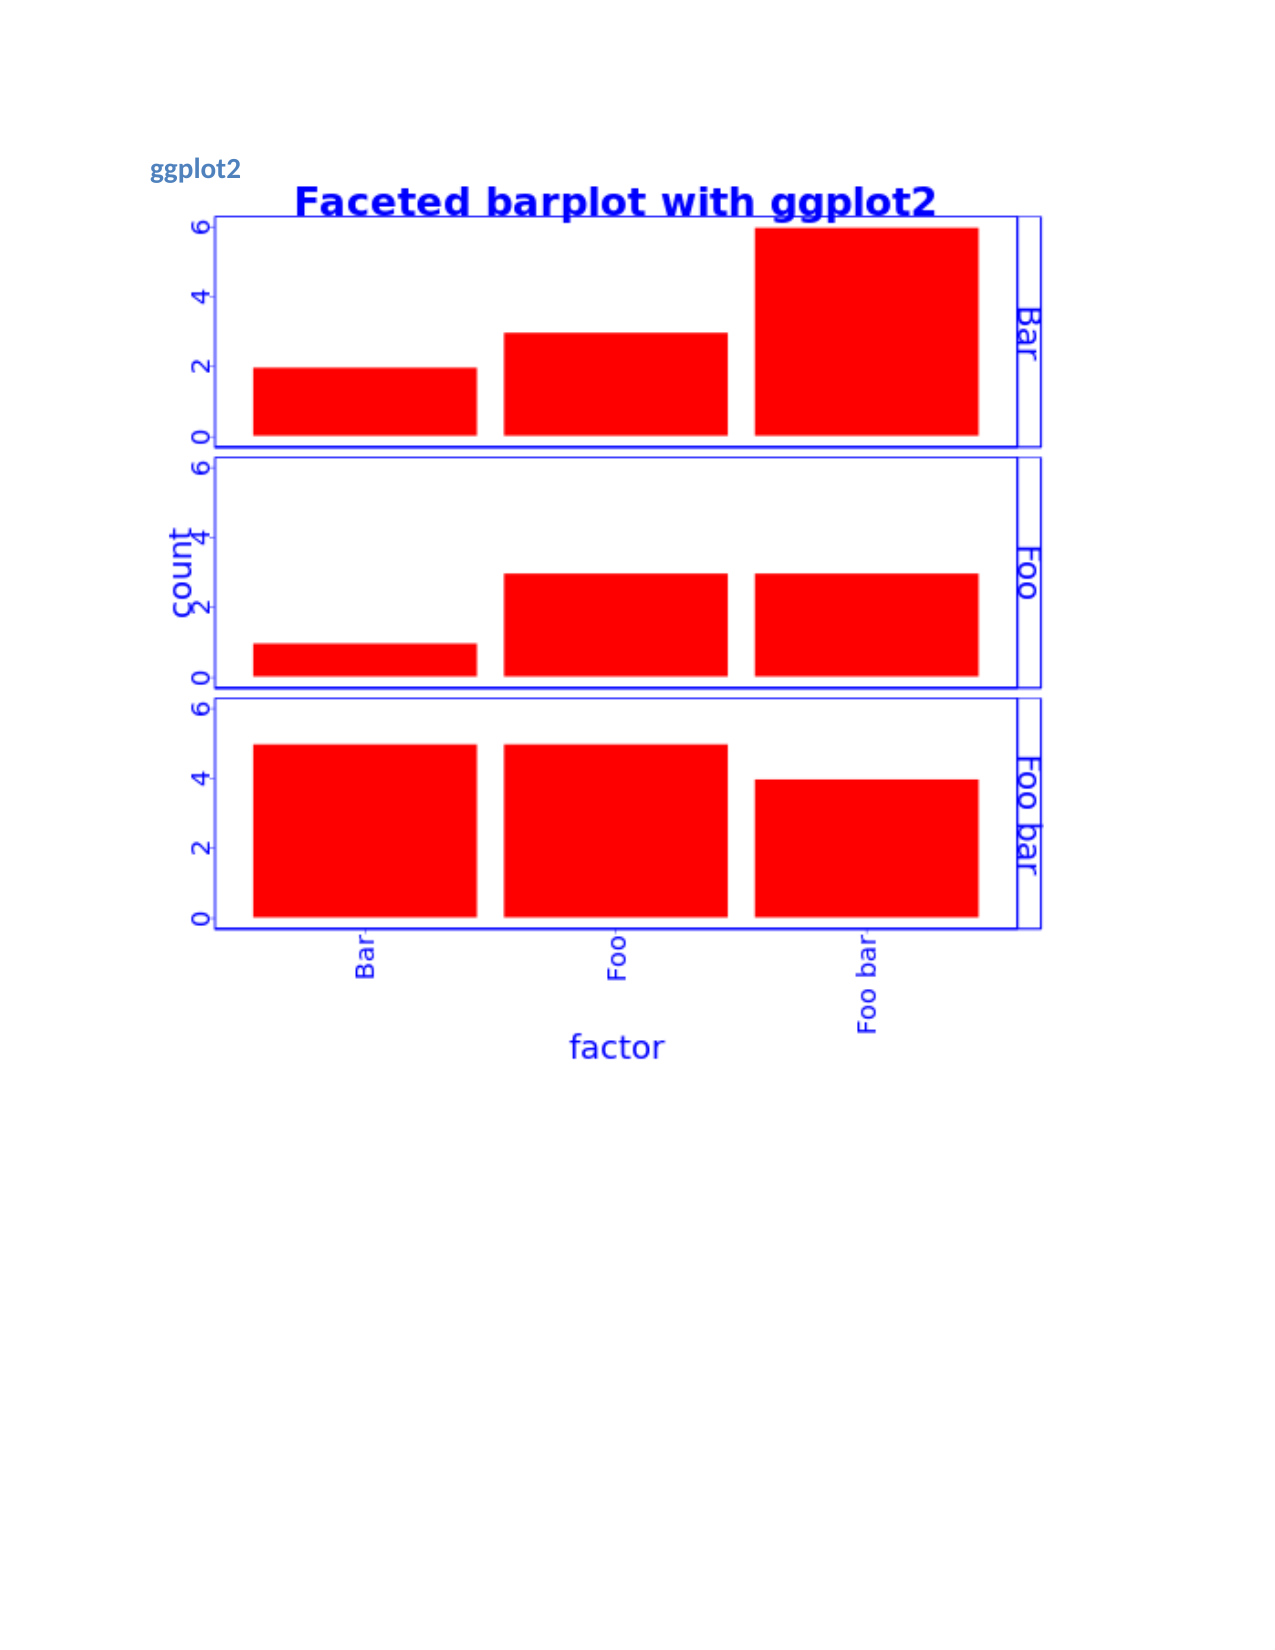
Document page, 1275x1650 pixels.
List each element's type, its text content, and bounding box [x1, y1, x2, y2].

picture [168, 185, 1044, 1061]
subtitle ggplot2 [150, 150, 1125, 186]
